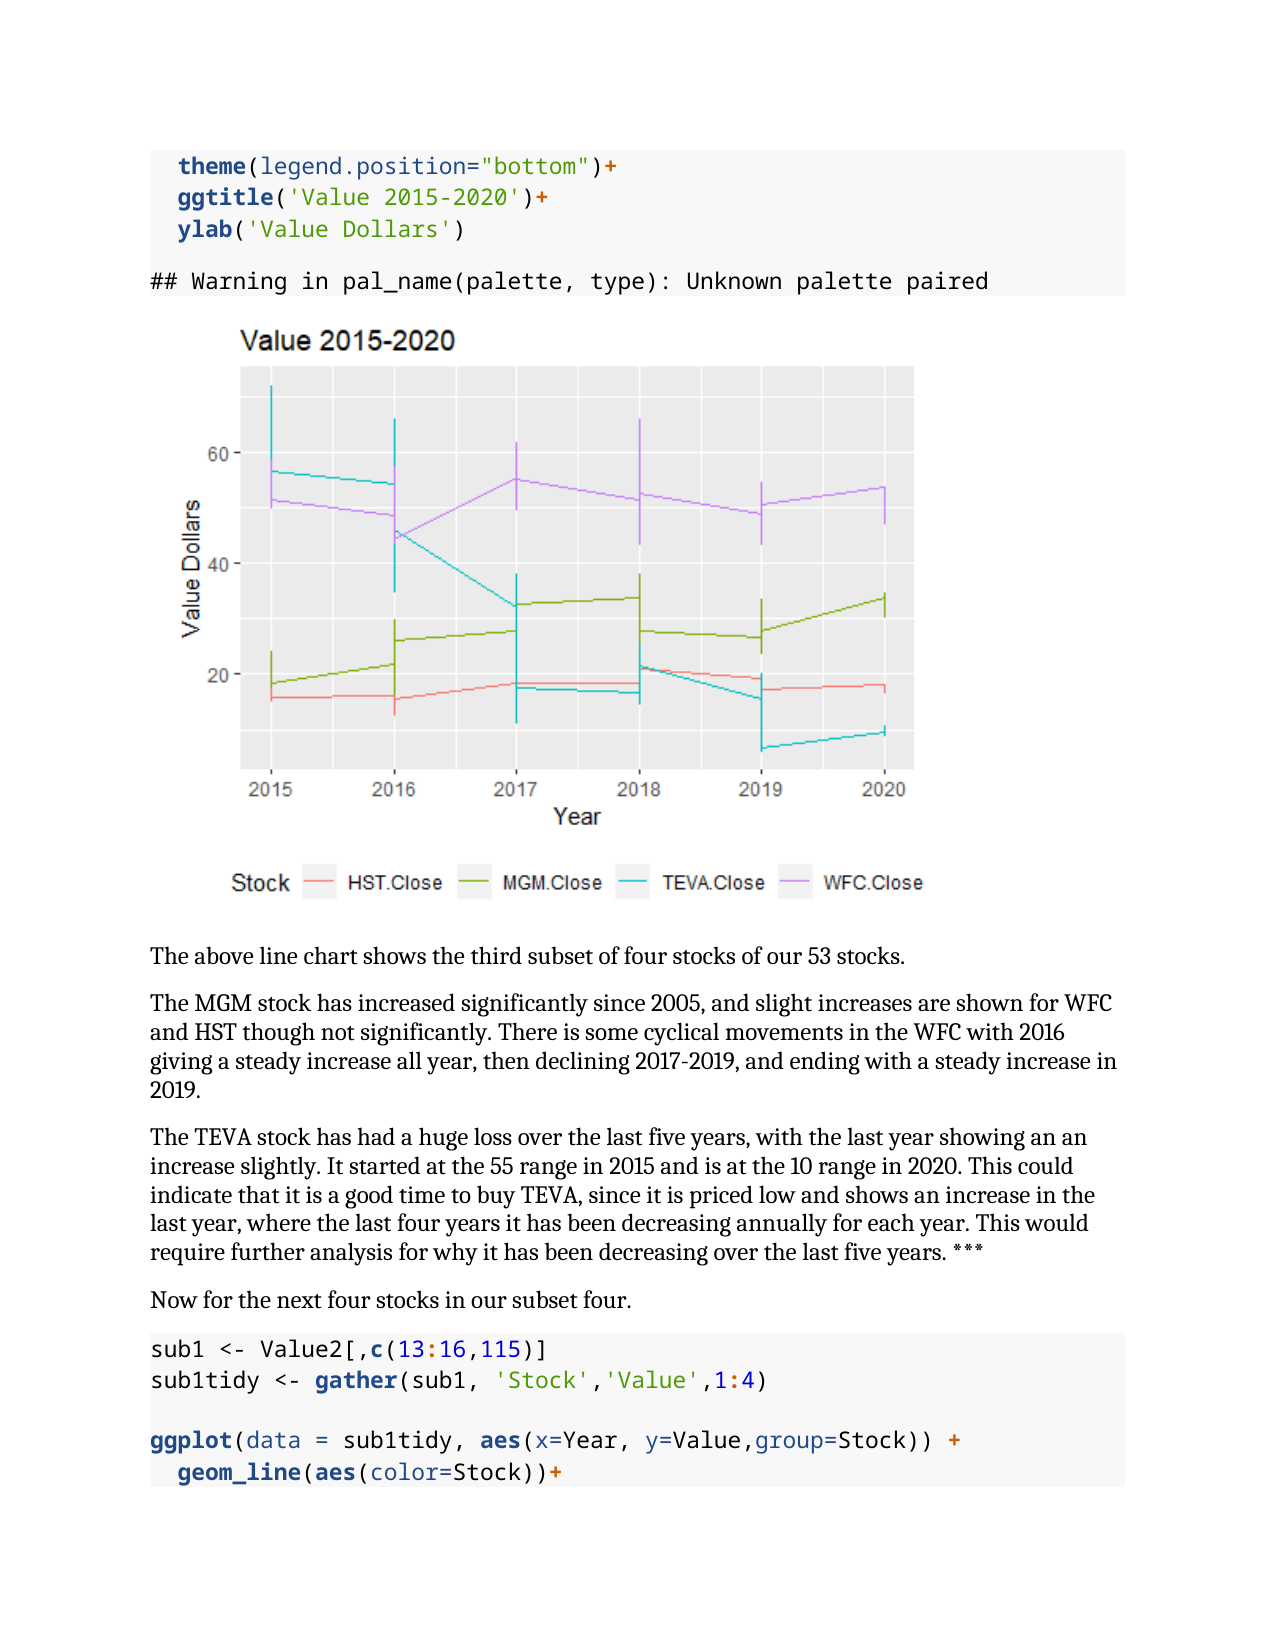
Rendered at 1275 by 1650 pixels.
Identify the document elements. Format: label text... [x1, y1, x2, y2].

picture [168, 316, 927, 923]
text The MGM stock has increased significantly since 2005, and slight increases are shown for WFC and HST though not significantly. There is some cyclical movements in the WFC with 2016 giving a steady increase all year, then declining 2017-2019, and ending with a steady increase in 2019. [150, 989, 1125, 1104]
text ## Warning in pal_name(palette, type): Unknown palette paired [150, 264, 1125, 296]
text The TEVA stock has had a huge loss over the last five years, with the last year showing an an increase slightly. It started at the 55 range in 2015 and is at the 10 range in 2020. This could indicate that it is a good time to buy TEVA, since it is priced low and shows an increase in the last year, where the last four years it has been decreasing annually for each year. This would require further analysis for why it has been decreasing over the last five years. *** [150, 1123, 1125, 1267]
text Now for the next four stocks in our subset four. [150, 1286, 1125, 1314]
text The above line chart shows the third subset of four stocks of our 53 stocks. [150, 942, 1125, 971]
